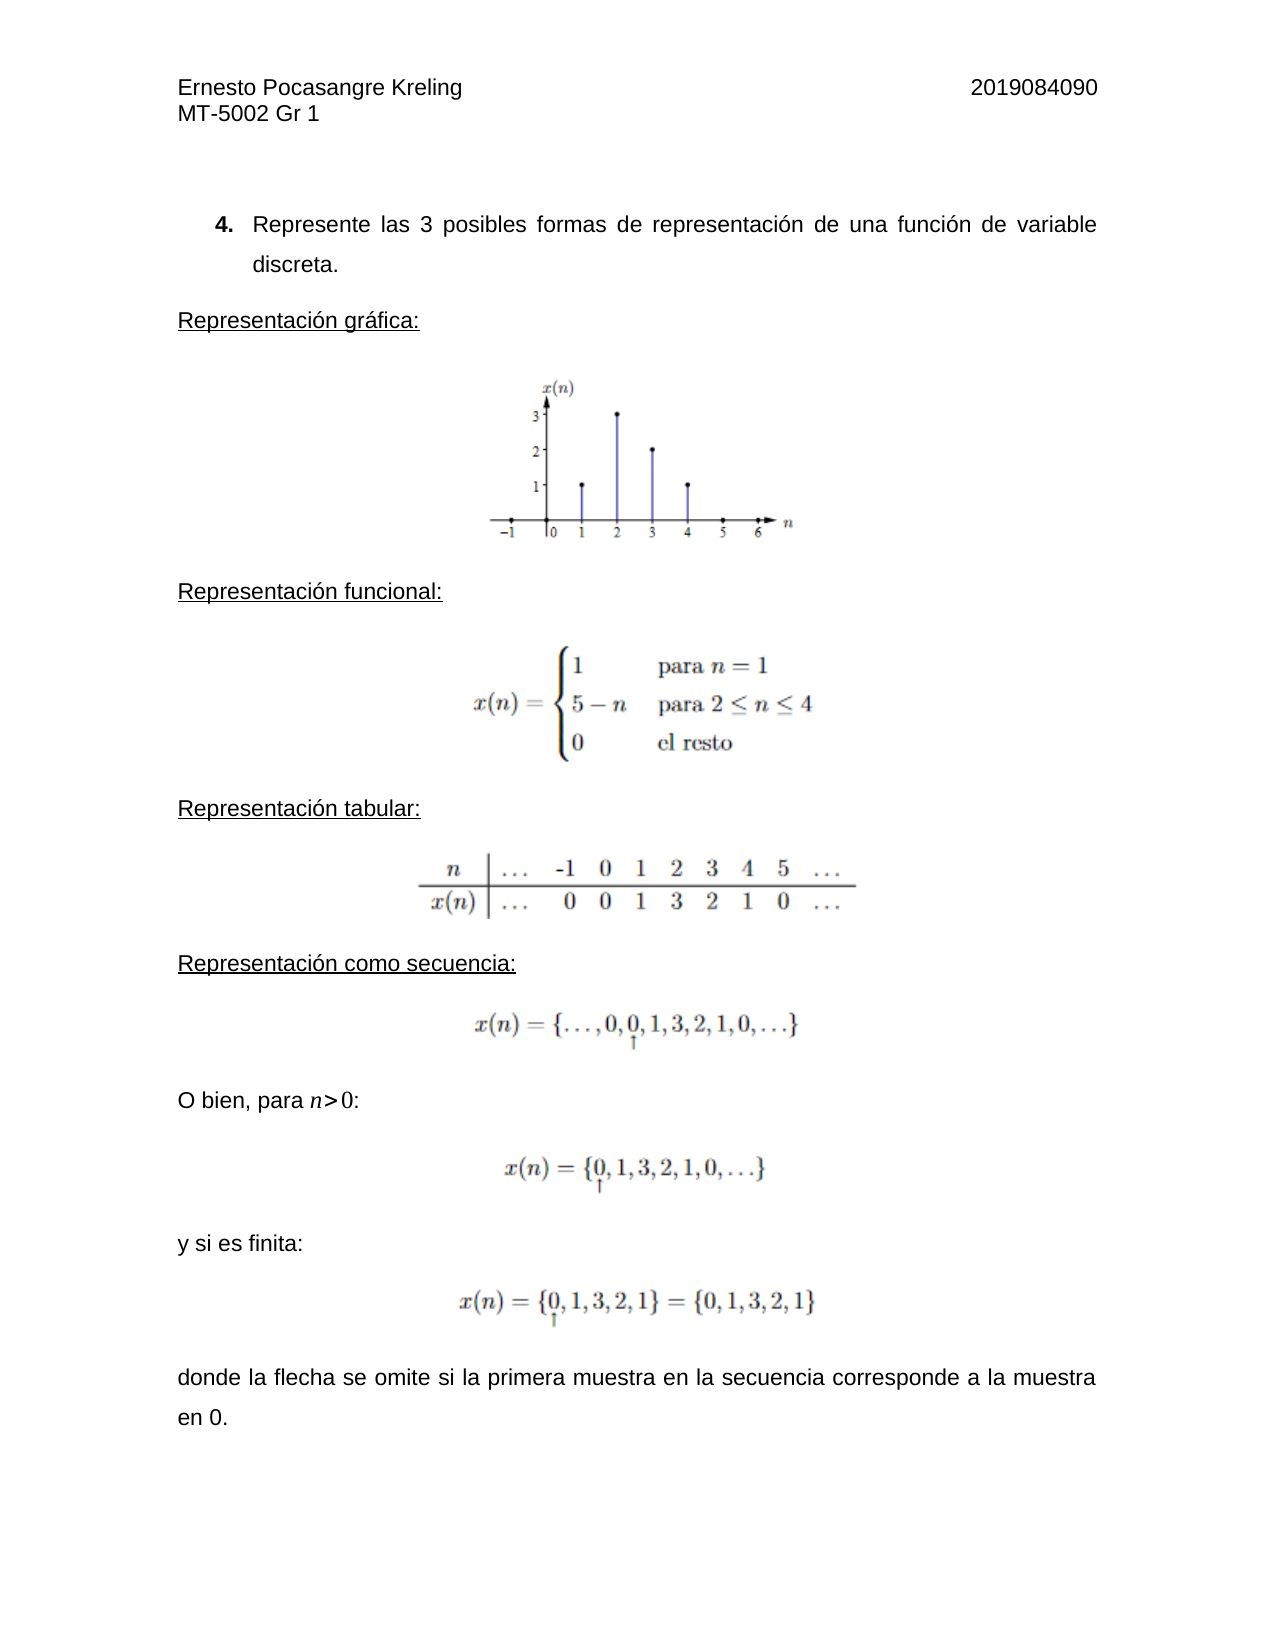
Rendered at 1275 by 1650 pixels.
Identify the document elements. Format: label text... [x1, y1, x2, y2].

text y si es finita: [177, 1230, 1098, 1256]
picture [407, 851, 868, 919]
list Represente las 3 posibles formas de representación de una función de variable discreta. [215, 211, 1098, 277]
text O bien, para : [177, 1087, 1098, 1114]
picture [454, 1286, 821, 1333]
picture [464, 363, 811, 548]
picture [500, 1144, 775, 1199]
picture [471, 1005, 804, 1056]
text Representación tabular: [177, 795, 1098, 822]
picture [440, 634, 835, 765]
text donde la flecha se omite si la primera muestra en la secuencia corresponde a la muestra en 0. [177, 1364, 1098, 1430]
text Representación funcional: [177, 578, 1098, 605]
text Representación como secuencia: [177, 949, 1098, 976]
text Representación gráfica: [177, 307, 1098, 333]
